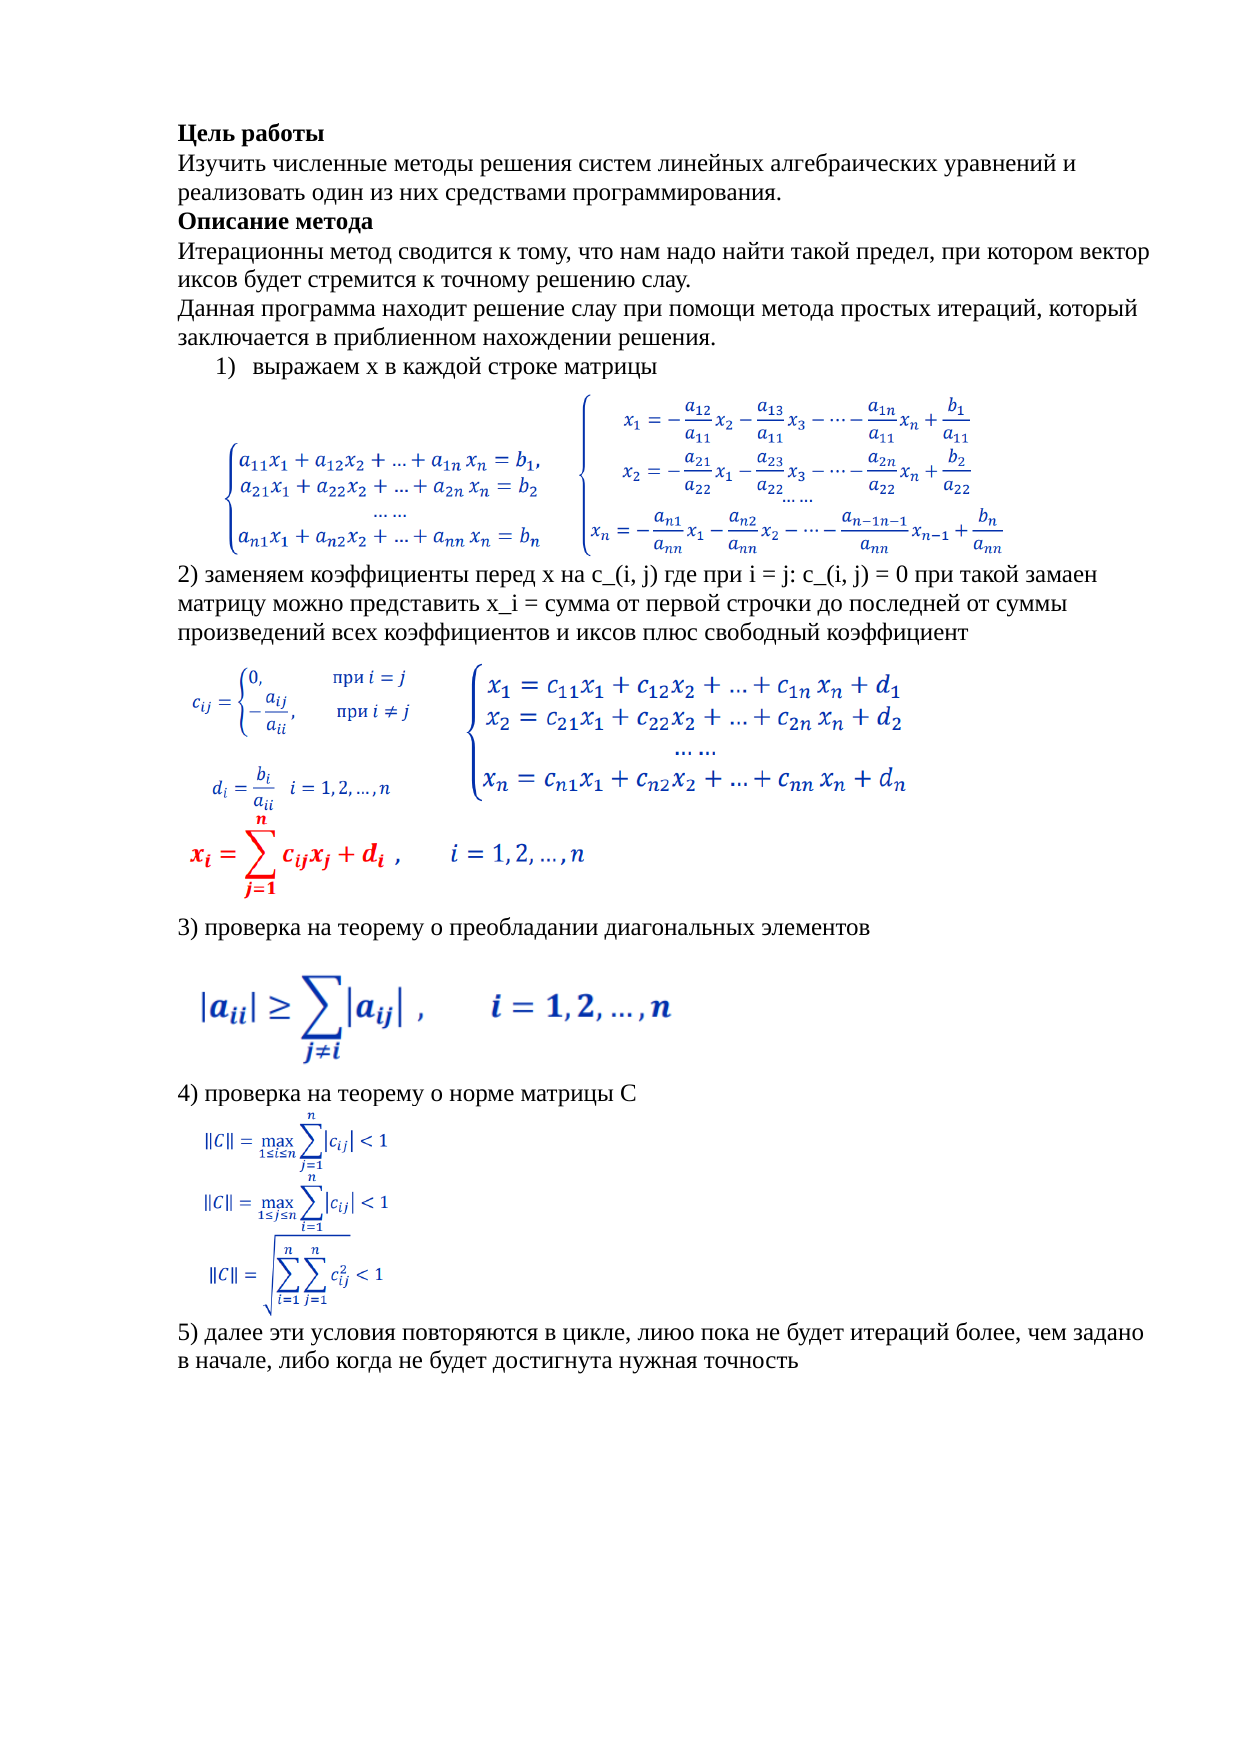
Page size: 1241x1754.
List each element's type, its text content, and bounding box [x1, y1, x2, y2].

text Данная программа находит решение слау при помощи метода простых итераций, который заключается в приблиенном нахождении решения. [177, 293, 1152, 351]
text 3) проверка на теорему о преобладании диагональных элементов [177, 912, 1152, 941]
subtitle Описание метода [177, 206, 1152, 234]
picture [177, 941, 734, 1079]
text 5) далее эти условия повторяются в цикле, лиюо пока не будет итераций более, чем задано в начале, либо когда не будет достигнута нужная точность [177, 1317, 1152, 1374]
subtitle Цель работы [177, 118, 1152, 147]
picture [177, 1106, 423, 1317]
text Итерационны метод сводится к тому, что нам надо найти такой предел, при котором вектор иксов будет стремится к точному решению слау. [177, 236, 1152, 293]
picture [214, 379, 1007, 560]
text Изучить численные методы решения систем линейных алгебраических уравнений и реализовать один из них средствами программирования. [177, 148, 1152, 206]
text 4) проверка на теорему о норме матрицы С [177, 1078, 1152, 1107]
text 2) заменяем коэффициенты перед х на c_(i, j) где при i = j: с_(i, j) = 0 при такой замаен [177, 559, 1152, 588]
text матрицу можно представить x_i = сумма от первой строчки до последней от суммы произведений всех коэффициентов и иксов плюс свободный коэффициент [177, 588, 1152, 645]
picture [177, 645, 921, 913]
list выражаем x в каждой строке матрицы [215, 351, 1152, 379]
